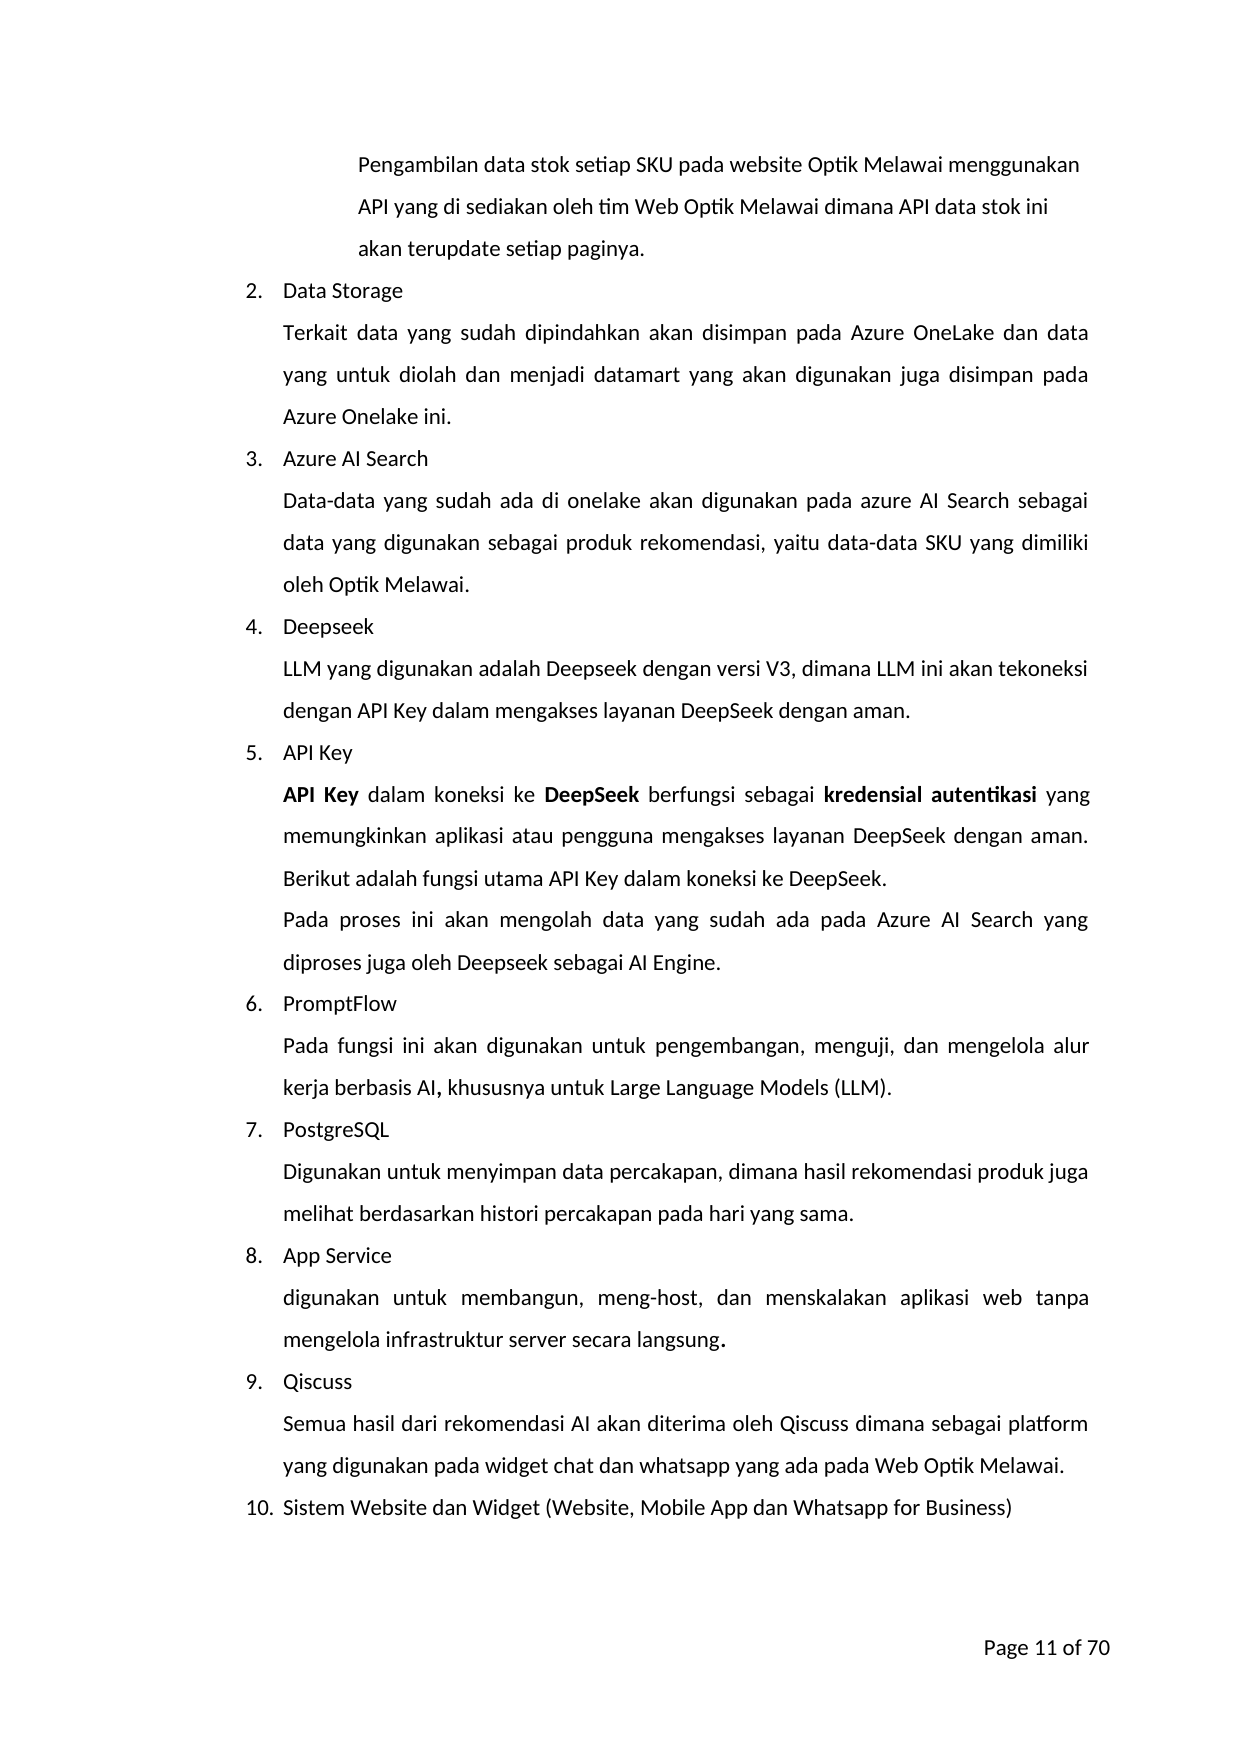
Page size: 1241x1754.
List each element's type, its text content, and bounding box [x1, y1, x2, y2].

list PostgreSQL [245, 1116, 1090, 1143]
list Data-data yang sudah ada di onelake akan digunakan pada azure AI Search sebagai data yang digunakan sebagai produk rekomendasi, yaitu data-data SKU yang dimiliki oleh Optik Melawai. [283, 486, 1090, 598]
list App Service [245, 1241, 1090, 1269]
list digunakan untuk membangun, meng-host, dan menskalakan aplikasi web tanpa mengelola infrastruktur server secara langsung. [283, 1283, 1090, 1353]
list Digunakan untuk menyimpan data percakapan, dimana hasil rekomendasi produk juga melihat berdasarkan histori percakapan pada hari yang sama. [283, 1157, 1090, 1227]
list Qiscuss [245, 1367, 1090, 1395]
list API Key dalam koneksi ke DeepSeek berfungsi sebagai kredensial autentikasi yang memungkinkan aplikasi atau pengguna mengakses layanan DeepSeek dengan aman. Berikut adalah fungsi utama API Key dalam koneksi ke DeepSeek. [283, 780, 1090, 892]
list Azure AI Search [245, 444, 1090, 472]
list PromptFlow [245, 989, 1090, 1018]
list Deepseek [245, 612, 1090, 640]
list LLM yang digunakan adalah Deepseek dengan versi V3, dimana LLM ini akan tekoneksi dengan API Key dalam mengakses layanan DeepSeek dengan aman. [283, 654, 1090, 724]
list Sistem Website dan Widget (Website, Mobile App dan Whatsapp for Business) [245, 1493, 1090, 1521]
list Semua hasil dari rekomendasi AI akan diterima oleh Qiscuss dimana sebagai platform yang digunakan pada widget chat dan whatsapp yang ada pada Web Optik Melawai. [283, 1409, 1090, 1479]
list Pengambilan data stok setiap SKU pada website Optik Melawai menggunakan API yang di sediakan oleh tim Web Optik Melawai dimana API data stok ini akan terupdate setiap paginya. [358, 150, 1090, 262]
list Terkait data yang sudah dipindahkan akan disimpan pada Azure OneLake dan data yang untuk diolah dan menjadi datamart yang akan digunakan juga disimpan pada Azure Onelake ini. [283, 318, 1090, 430]
list API Key [245, 738, 1090, 766]
list Pada proses ini akan mengolah data yang sudah ada pada Azure AI Search yang diproses juga oleh Deepseek sebagai AI Engine. [283, 906, 1090, 976]
list Pada fungsi ini akan digunakan untuk pengembangan, menguji, dan mengelola alur kerja berbasis AI, khususnya untuk Large Language Models (LLM). [283, 1032, 1090, 1102]
list Data Storage [245, 276, 1090, 304]
